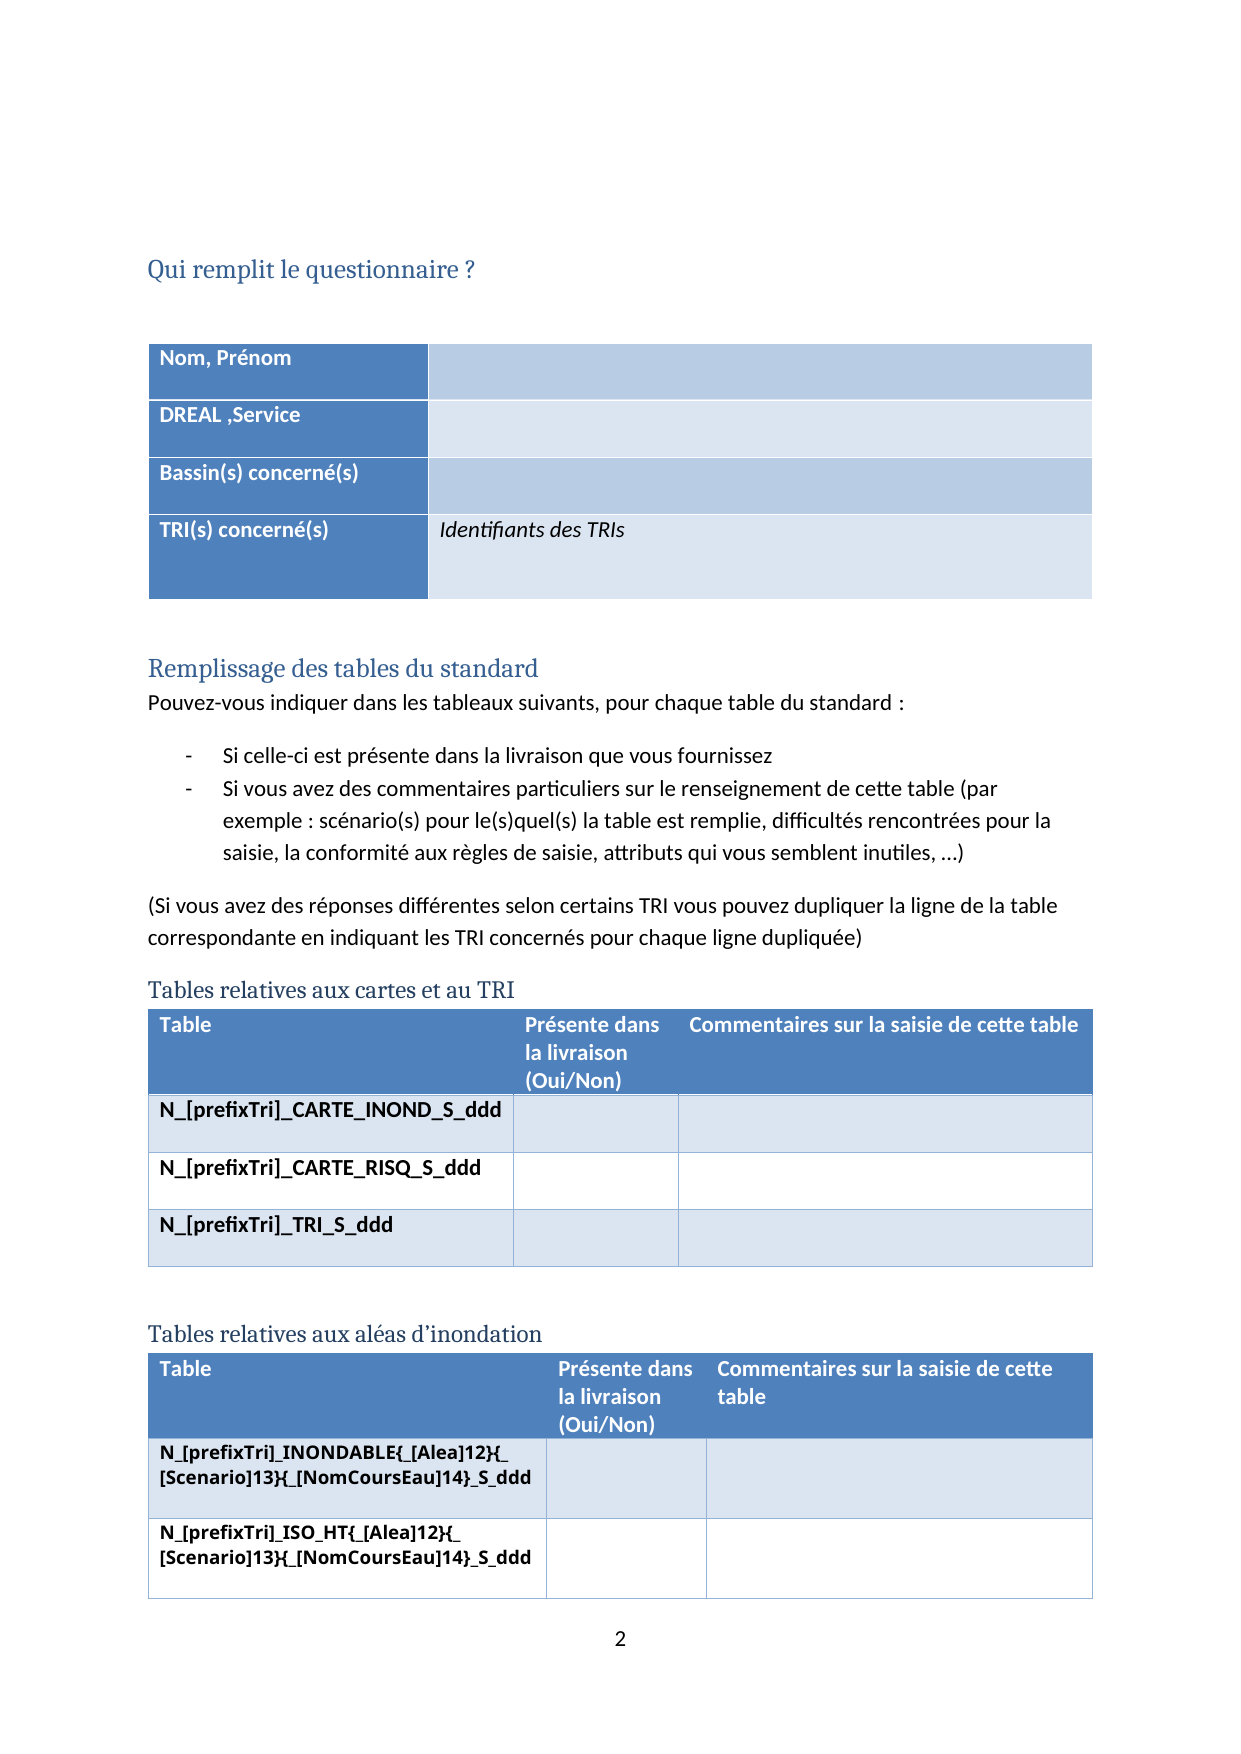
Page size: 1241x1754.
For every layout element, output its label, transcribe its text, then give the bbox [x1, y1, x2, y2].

table_cell N_[prefixTri]_INONDABLE{_[Alea]12}{_ [Scenario]13}{_[NomCoursEau]14}_S_ddd [149, 1439, 546, 1518]
table_cell [679, 1153, 1092, 1209]
subtitle Remplissage des tables du standard [148, 653, 1093, 684]
subtitle Tables relatives aux aléas d’inondation [148, 1320, 1093, 1348]
table_cell [679, 1096, 1092, 1152]
table_header Table [149, 1354, 546, 1438]
table_cell [707, 1439, 1092, 1518]
table_cell [429, 401, 1092, 457]
list Si celle-ci est présente dans la livraison que vous fournissez [185, 742, 1093, 769]
table_cell N_[prefixTri]_TRI_S_ddd [149, 1210, 513, 1266]
table_header [429, 344, 1092, 399]
subtitle Tables relatives aux cartes et au TRI [148, 976, 1093, 1005]
table_cell Bassin(s) concerné(s) [149, 458, 428, 514]
table_header Présente dans la livraison (Oui/Non) [514, 1010, 678, 1094]
table_cell [547, 1519, 706, 1598]
table_cell N_[prefixTri]_CARTE_RISQ_S_ddd [149, 1153, 513, 1209]
table_header Commentaires sur la saisie de cette table [707, 1354, 1092, 1438]
table_cell [514, 1210, 678, 1266]
table_cell [679, 1210, 1092, 1266]
table_cell [514, 1153, 678, 1209]
table_cell [547, 1439, 706, 1518]
table_cell DREAL ,Service [149, 401, 428, 457]
text Pouvez-vous indiquer dans les tableaux suivants, pour chaque table du standard : [148, 688, 1093, 717]
text (Si vous avez des réponses différentes selon certains TRI vous pouvez dupliquer la ligne de la table correspondante en indiquant les TRI concernés pour chaque ligne dupliquée) [148, 891, 1093, 951]
table_cell Identifiants des TRIs [429, 515, 1092, 599]
table_header Table [149, 1010, 513, 1094]
table_cell [707, 1519, 1092, 1598]
table_cell N_[prefixTri]_CARTE_INOND_S_ddd [149, 1096, 513, 1152]
table_cell N_[prefixTri]_ISO_HT{_[Alea]12}{_ [Scenario]13}{_[NomCoursEau]14}_S_ddd [149, 1519, 546, 1598]
list Si vous avez des commentaires particuliers sur le renseignement de cette table (par exemple : scénario(s) pour le(s)quel(s) la table est remplie, difficultés rencontrées pour la saisie, la conformité aux règles de saisie, attributs qui vous semblent inutiles, …) [185, 774, 1093, 866]
table_cell [514, 1096, 678, 1152]
table_cell [429, 458, 1092, 514]
table_header Nom, Prénom [149, 344, 428, 399]
table_header Présente dans la livraison (Oui/Non) [547, 1354, 706, 1438]
subtitle Qui remplit le questionnaire ? [148, 254, 1093, 285]
table_cell TRI(s) concerné(s) [149, 515, 428, 599]
table_header Commentaires sur la saisie de cette table [679, 1010, 1092, 1094]
